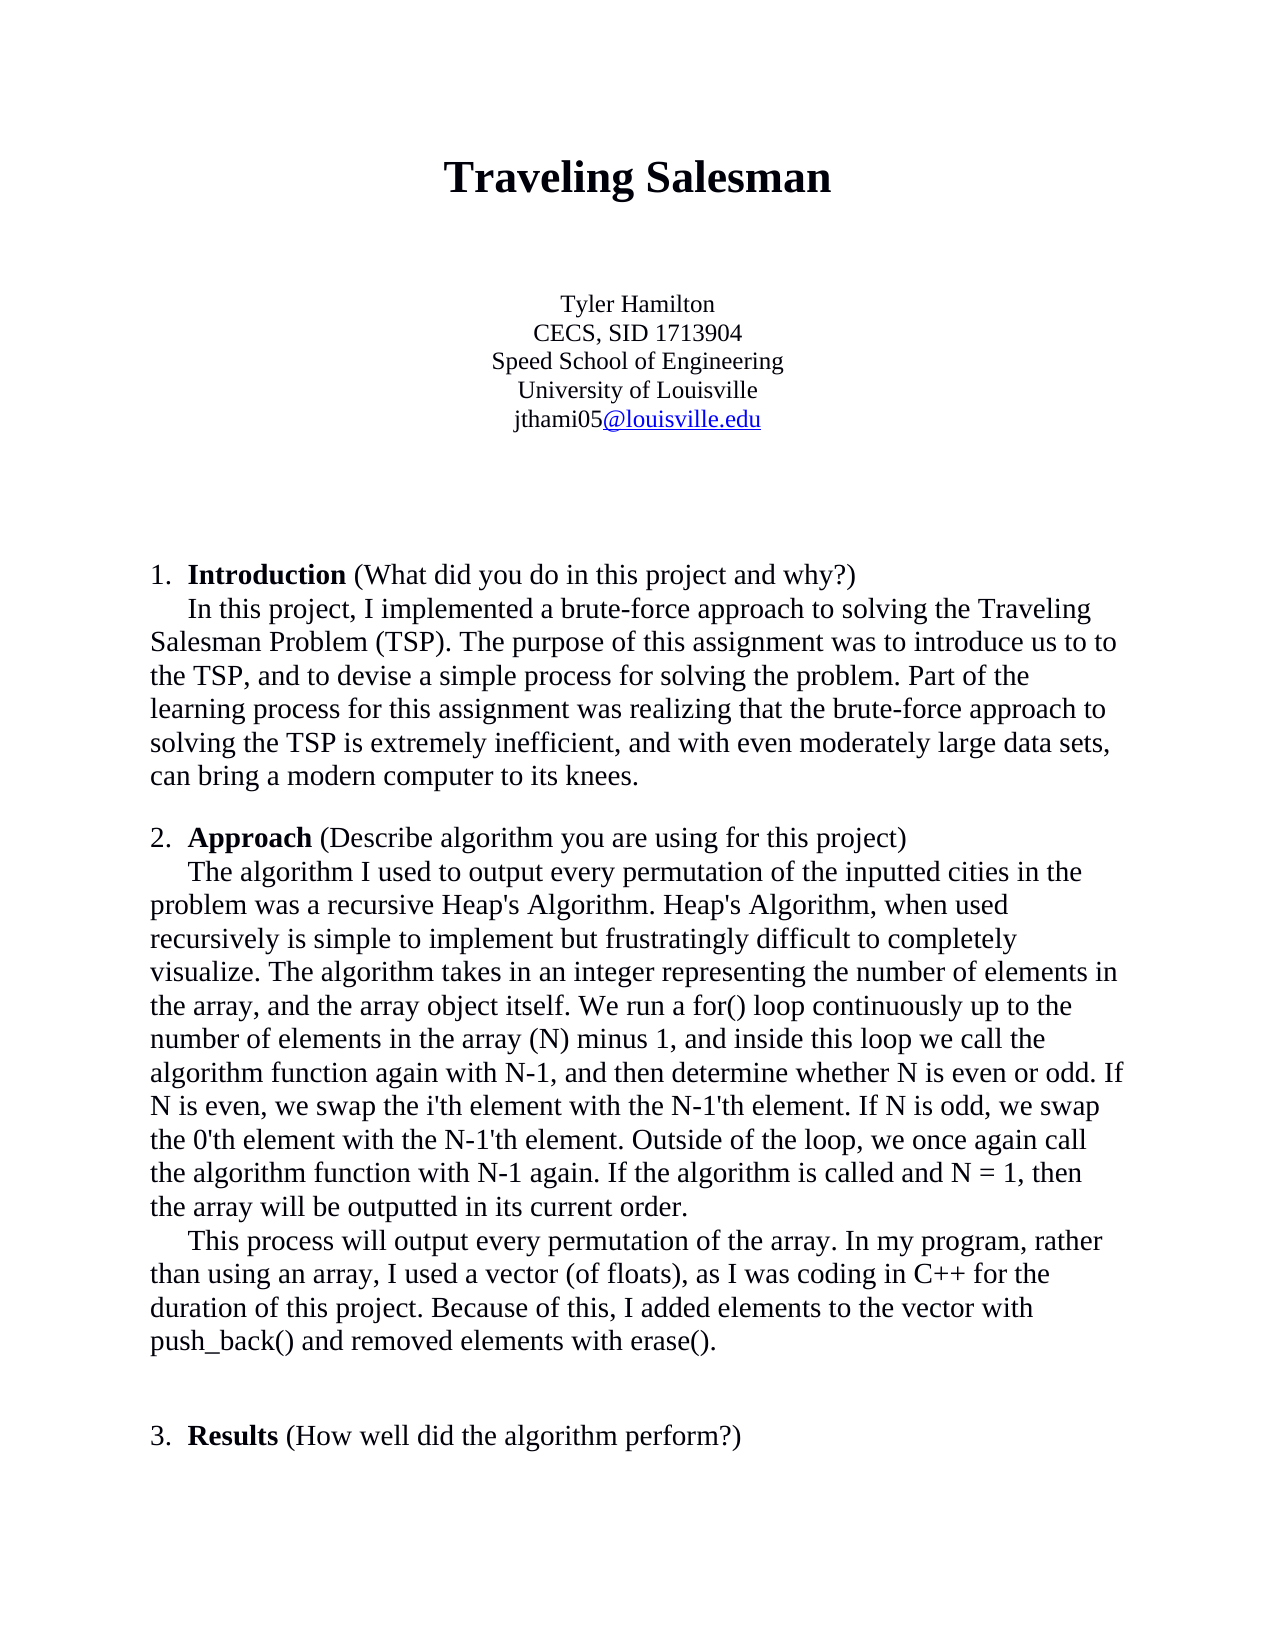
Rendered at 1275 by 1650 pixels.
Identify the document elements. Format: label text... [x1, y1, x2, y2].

list Results (How well did the algorithm perform?) [150, 1418, 1125, 1452]
text In this project, I implemented a brute-force approach to solving the Traveling Salesman Problem (TSP). The purpose of this assignment was to introduce us to to the TSP, and to devise a simple process for solving the problem. Part of the learning process for this assignment was realizing that the brute-force approach to solving the TSP is extremely inefficient, and with even moderately large data sets, can bring a modern computer to its knees. [150, 591, 1125, 792]
text Tyler Hamilton [150, 289, 1125, 318]
text University of Louisville [150, 375, 1125, 404]
list Approach (Describe algorithm you are using for this project) [150, 820, 1125, 854]
text This process will output every permutation of the array. In my program, rather than using an array, I used a vector (of floats), as I was coding in C++ for the duration of this project. Because of this, I added elements to the vector with push_back() and removed elements with erase(). [150, 1223, 1125, 1357]
text The algorithm I used to output every permutation of the inputted cities in the problem was a recursive Heap's Algorithm. Heap's Algorithm, when used recursively is simple to implement but frustratingly difficult to completely visualize. The algorithm takes in an integer representing the number of elements in the array, and the array object itself. We run a for() loop continuously up to the number of elements in the array (N) minus 1, and inside this loop we call the algorithm function again with N-1, and then determine whether N is even or odd. If N is even, we swap the i'th element with the N-1'th element. If N is odd, we swap the 0'th element with the N-1'th element. Outside of the loop, we once again call the algorithm function with N-1 again. If the algorithm is called and N = 1, then the array will be outputted in its current order. [150, 854, 1125, 1223]
text jthami05@louisville.edu [150, 404, 1125, 433]
text Speed School of Engineering [150, 346, 1125, 375]
text CECS, SID 1713904 [150, 318, 1125, 346]
text Traveling Salesman [150, 150, 1125, 203]
list Introduction (What did you do in this project and why?) [150, 557, 1125, 591]
